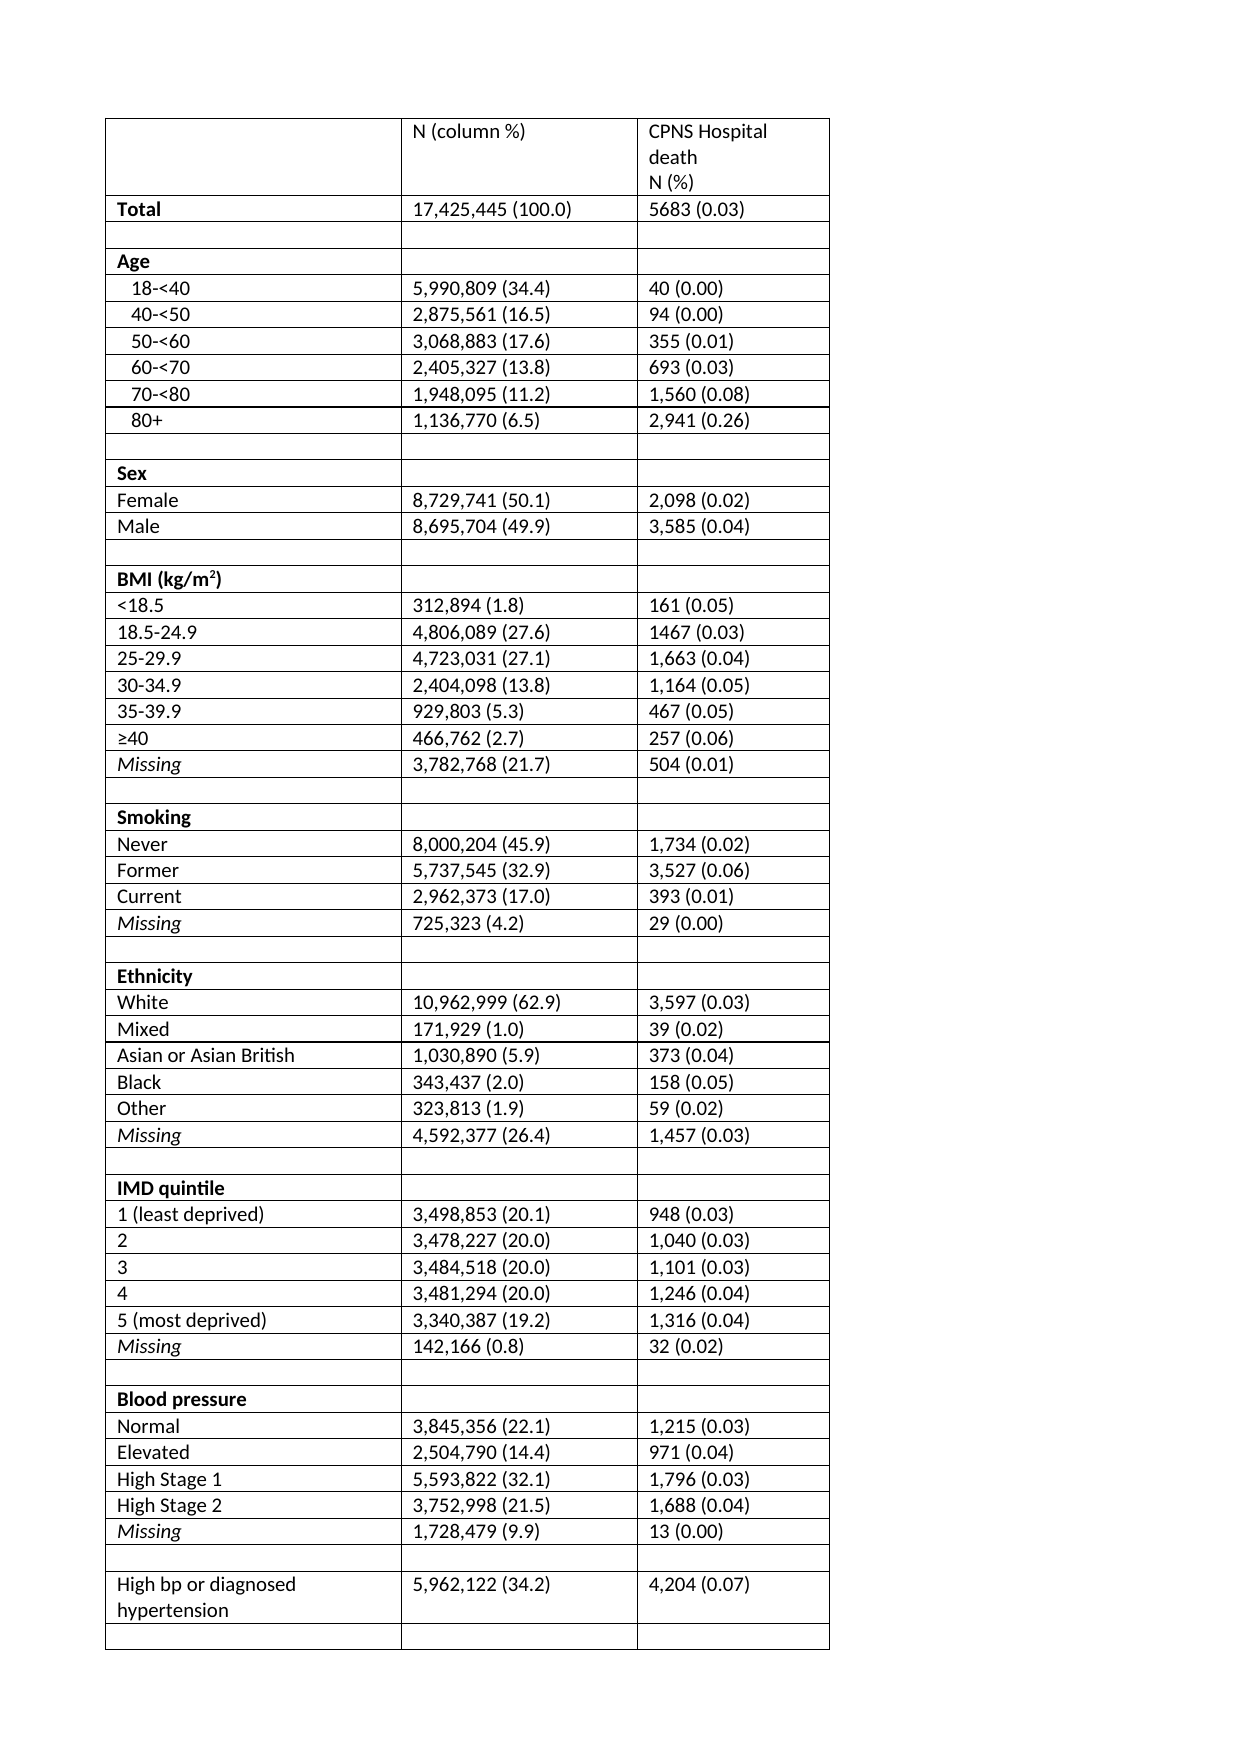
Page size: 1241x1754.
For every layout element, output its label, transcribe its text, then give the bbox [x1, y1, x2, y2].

table_cell [402, 1148, 637, 1174]
table_cell IMD quintile [106, 1175, 401, 1200]
table_cell [402, 778, 637, 803]
table_cell 2,404,098 (13.8) [402, 672, 637, 697]
table_cell 25-29.9 [106, 646, 401, 671]
table_cell 8,729,741 (50.1) [402, 487, 637, 512]
table_cell Missing [106, 910, 401, 936]
table_cell 2,405,327 (13.8) [402, 355, 637, 380]
table_cell 3,845,356 (22.1) [402, 1413, 637, 1438]
table_cell 1,796 (0.03) [638, 1466, 829, 1491]
table_cell 1,688 (0.04) [638, 1492, 829, 1518]
table_cell [106, 540, 401, 565]
table_cell [638, 460, 829, 486]
table_cell [638, 540, 829, 565]
table_cell [402, 222, 637, 248]
table_cell 373 (0.04) [638, 1043, 829, 1068]
table_cell [402, 434, 637, 459]
table_cell 1467 (0.03) [638, 619, 829, 644]
table_cell [638, 804, 829, 830]
table_cell 5 (most deprived) [106, 1307, 401, 1332]
table_cell 3,597 (0.03) [638, 990, 829, 1015]
table_cell [402, 1386, 637, 1412]
table_cell [402, 249, 637, 274]
table_cell 171,929 (1.0) [402, 1016, 637, 1041]
table_cell 2,098 (0.02) [638, 487, 829, 512]
table_cell [638, 963, 829, 988]
table_cell 18-<40 [106, 275, 401, 301]
table_cell 5683 (0.03) [638, 196, 829, 221]
table_cell 39 (0.02) [638, 1016, 829, 1041]
table_cell 94 (0.00) [638, 302, 829, 327]
table_cell 1,040 (0.03) [638, 1228, 829, 1253]
table_cell 1,136,770 (6.5) [402, 408, 637, 433]
table_cell 3,484,518 (20.0) [402, 1254, 637, 1279]
table_cell [638, 1175, 829, 1200]
table_cell 467 (0.05) [638, 699, 829, 724]
table_cell 1,948,095 (11.2) [402, 381, 637, 406]
table_cell High Stage 2 [106, 1492, 401, 1518]
table_cell Normal [106, 1413, 401, 1438]
table_header [106, 119, 401, 195]
table_cell [638, 249, 829, 274]
table_cell 2 [106, 1228, 401, 1253]
table_cell 4,806,089 (27.6) [402, 619, 637, 644]
table_cell 158 (0.05) [638, 1069, 829, 1094]
table_cell 4,592,377 (26.4) [402, 1122, 637, 1147]
table_cell 35-39.9 [106, 699, 401, 724]
table_cell 60-<70 [106, 355, 401, 380]
table_cell <18.5 [106, 593, 401, 618]
table_cell High Stage 1 [106, 1466, 401, 1491]
table_cell 1,246 (0.04) [638, 1281, 829, 1306]
table_cell 1,560 (0.08) [638, 381, 829, 406]
table_cell Missing [106, 1122, 401, 1147]
table_cell Asian or Asian British [106, 1043, 401, 1068]
table_header N (column %) [402, 119, 637, 195]
table_header CPNS Hospital death N (%) [638, 119, 829, 195]
table_cell [402, 566, 637, 592]
table_cell 4 [106, 1281, 401, 1306]
table_cell 2,504,790 (14.4) [402, 1439, 637, 1465]
table_cell 10,962,999 (62.9) [402, 990, 637, 1015]
table_cell [106, 937, 401, 962]
table_cell White [106, 990, 401, 1015]
table_cell 5,593,822 (32.1) [402, 1466, 637, 1491]
table_cell Missing [106, 1334, 401, 1359]
table_cell 1,030,890 (5.9) [402, 1043, 637, 1068]
table_cell Missing [106, 751, 401, 777]
table_cell High bp or diagnosed hypertension [106, 1572, 401, 1622]
table_cell 80+ [106, 408, 401, 433]
table_cell [402, 1175, 637, 1200]
table_cell 1,728,479 (9.9) [402, 1519, 637, 1544]
table_cell [638, 1386, 829, 1412]
table_cell Never [106, 831, 401, 856]
table_cell Smoking [106, 804, 401, 830]
table_cell [402, 1545, 637, 1571]
table_cell [106, 778, 401, 803]
table_cell 393 (0.01) [638, 884, 829, 909]
table_cell 40-<50 [106, 302, 401, 327]
table_cell Black [106, 1069, 401, 1094]
table_cell 2,962,373 (17.0) [402, 884, 637, 909]
table_cell 8,695,704 (49.9) [402, 513, 637, 539]
table_cell 4,723,031 (27.1) [402, 646, 637, 671]
table_cell 1,101 (0.03) [638, 1254, 829, 1279]
table_cell 17,425,445 (100.0) [402, 196, 637, 221]
table_cell [638, 1148, 829, 1174]
table_cell 32 (0.02) [638, 1334, 829, 1359]
table_cell 1,457 (0.03) [638, 1122, 829, 1147]
table_cell Other [106, 1095, 401, 1121]
table_cell [638, 222, 829, 248]
table_cell 725,323 (4.2) [402, 910, 637, 936]
table_cell 3,782,768 (21.7) [402, 751, 637, 777]
table_cell Total [106, 196, 401, 221]
table_cell [106, 1148, 401, 1174]
table_cell 70-<80 [106, 381, 401, 406]
table_cell 30-34.9 [106, 672, 401, 697]
table_cell 466,762 (2.7) [402, 725, 637, 750]
table_cell [402, 1360, 637, 1385]
table_cell [106, 1624, 401, 1649]
table_cell Mixed [106, 1016, 401, 1041]
table_cell 343,437 (2.0) [402, 1069, 637, 1094]
table_cell 1,215 (0.03) [638, 1413, 829, 1438]
table_cell 3,481,294 (20.0) [402, 1281, 637, 1306]
table_cell Male [106, 513, 401, 539]
table_cell [638, 1360, 829, 1385]
table_cell 504 (0.01) [638, 751, 829, 777]
table_cell 5,737,545 (32.9) [402, 857, 637, 883]
table_cell [106, 434, 401, 459]
table_cell 3,498,853 (20.1) [402, 1201, 637, 1227]
table_cell Female [106, 487, 401, 512]
table_cell 1,316 (0.04) [638, 1307, 829, 1332]
table_cell [402, 460, 637, 486]
table_cell 1,734 (0.02) [638, 831, 829, 856]
table_cell [638, 566, 829, 592]
table_cell 355 (0.01) [638, 328, 829, 353]
table_cell 5,990,809 (34.4) [402, 275, 637, 301]
table_cell Missing [106, 1519, 401, 1544]
table_cell 1,164 (0.05) [638, 672, 829, 697]
table_cell 323,813 (1.9) [402, 1095, 637, 1121]
table_cell 1 (least deprived) [106, 1201, 401, 1227]
table_cell 50-<60 [106, 328, 401, 353]
table_cell [638, 937, 829, 962]
table_cell 929,803 (5.3) [402, 699, 637, 724]
table_cell 2,941 (0.26) [638, 408, 829, 433]
table_cell 3,752,998 (21.5) [402, 1492, 637, 1518]
table_cell 948 (0.03) [638, 1201, 829, 1227]
table_cell Age [106, 249, 401, 274]
table_cell 8,000,204 (45.9) [402, 831, 637, 856]
table_cell 3,068,883 (17.6) [402, 328, 637, 353]
table_cell 312,894 (1.8) [402, 593, 637, 618]
table_cell 18.5-24.9 [106, 619, 401, 644]
table_cell [402, 1624, 637, 1649]
table_cell 13 (0.00) [638, 1519, 829, 1544]
table_cell [402, 540, 637, 565]
table_cell Blood pressure [106, 1386, 401, 1412]
table_cell [638, 1545, 829, 1571]
table_cell [402, 937, 637, 962]
table_cell Current [106, 884, 401, 909]
table_cell ≥40 [106, 725, 401, 750]
table_cell 3,585 (0.04) [638, 513, 829, 539]
table_cell 257 (0.06) [638, 725, 829, 750]
table_cell 3,478,227 (20.0) [402, 1228, 637, 1253]
table_cell 40 (0.00) [638, 275, 829, 301]
table_cell 161 (0.05) [638, 593, 829, 618]
table_cell Former [106, 857, 401, 883]
table_cell Sex [106, 460, 401, 486]
table_cell 4,204 (0.07) [638, 1572, 829, 1622]
table_cell 2,875,561 (16.5) [402, 302, 637, 327]
table_cell [106, 222, 401, 248]
table_cell Ethnicity [106, 963, 401, 988]
table_cell 59 (0.02) [638, 1095, 829, 1121]
table_cell [106, 1545, 401, 1571]
table_cell [638, 778, 829, 803]
table_cell [106, 1360, 401, 1385]
table_cell 1,663 (0.04) [638, 646, 829, 671]
table_cell 29 (0.00) [638, 910, 829, 936]
table_cell 142,166 (0.8) [402, 1334, 637, 1359]
table_cell 3 [106, 1254, 401, 1279]
table_cell 693 (0.03) [638, 355, 829, 380]
table_cell [638, 1624, 829, 1649]
table_cell 971 (0.04) [638, 1439, 829, 1465]
table_cell 3,340,387 (19.2) [402, 1307, 637, 1332]
table_cell BMI (kg/m2) [106, 566, 401, 592]
table_cell [402, 963, 637, 988]
table_cell [402, 804, 637, 830]
table_cell [638, 434, 829, 459]
table_cell 5,962,122 (34.2) [402, 1572, 637, 1622]
table_cell 3,527 (0.06) [638, 857, 829, 883]
table_cell Elevated [106, 1439, 401, 1465]
